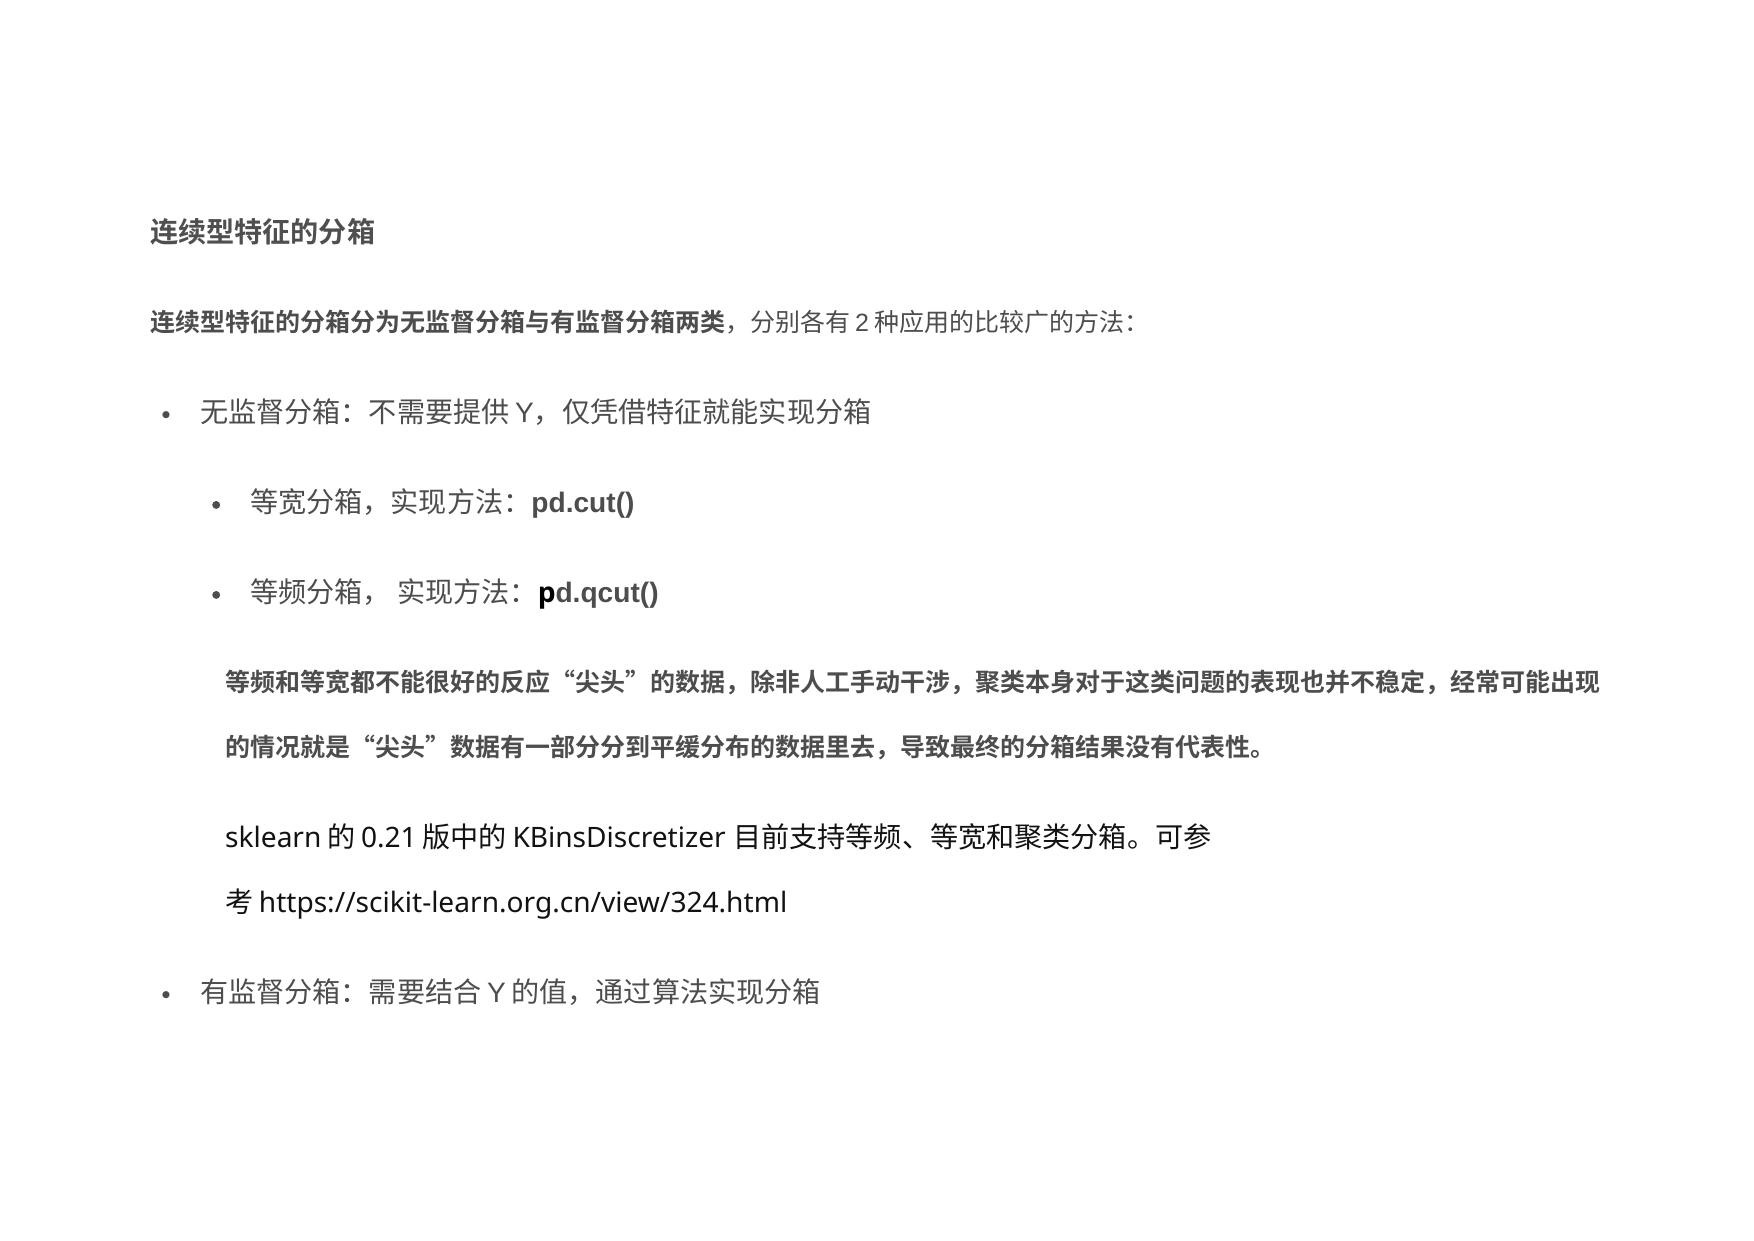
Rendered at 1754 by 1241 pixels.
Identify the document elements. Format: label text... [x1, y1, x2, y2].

text 连续型特征的分箱 [150, 198, 1604, 263]
list 等宽分箱，实现方法：pd.cut() [212, 468, 1604, 533]
text 连续型特征的分箱分为无监督分箱与有监督分箱两类，分别各有2种应用的比较广的方法： [150, 288, 1604, 353]
text sklearn的0.21版中的KBinsDiscretizer 目前支持等频、等宽和聚类分箱。可参考https://scikit-learn.org.cn/view/324.html [225, 803, 1604, 933]
list 等频分箱， 实现方法：pd.qcut() [212, 558, 1604, 623]
text 等频和等宽都不能很好的反应“尖头”的数据，除非人工手动干涉，聚类本身对于这类问题的表现也并不稳定，经常可能出现的情况就是“尖头”数据有一部分分到平缓分布的数据里去，导致最终的分箱结果没有代表性。 [225, 648, 1604, 778]
list 有监督分箱：需要结合Y的值，通过算法实现分箱 [162, 958, 1604, 1023]
list 无监督分箱：不需要提供Y，仅凭借特征就能实现分箱 [162, 378, 1604, 443]
